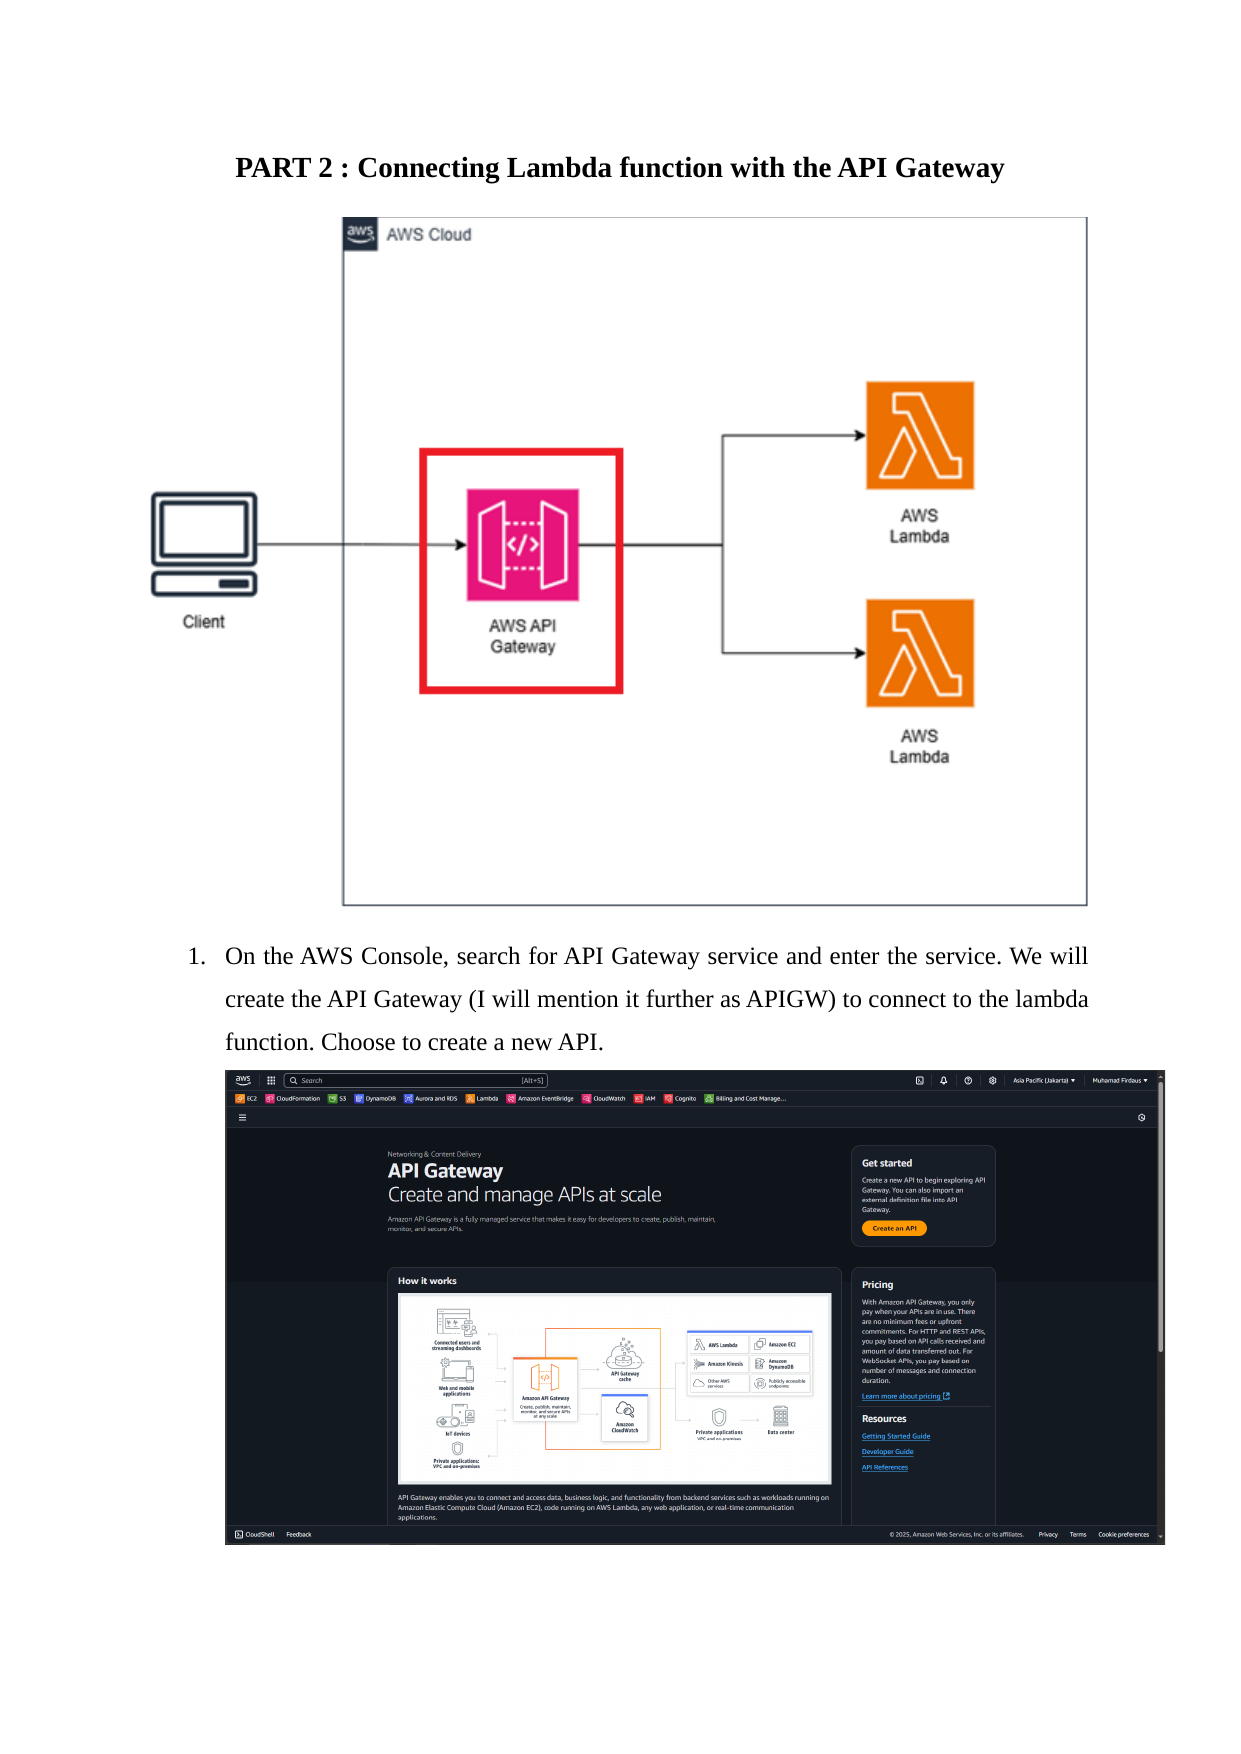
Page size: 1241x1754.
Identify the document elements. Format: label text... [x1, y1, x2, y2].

list On the AWS Console, search for API Gateway service and enter the service. We will create the API Gateway (I will mention it further as APIGW) to connect to the lambda function. Choose to create a new API. [187, 941, 1090, 1056]
text PART 2 : Connecting Lambda function with the API Gateway [150, 150, 1090, 183]
picture [150, 217, 1091, 911]
picture [225, 1070, 1166, 1545]
